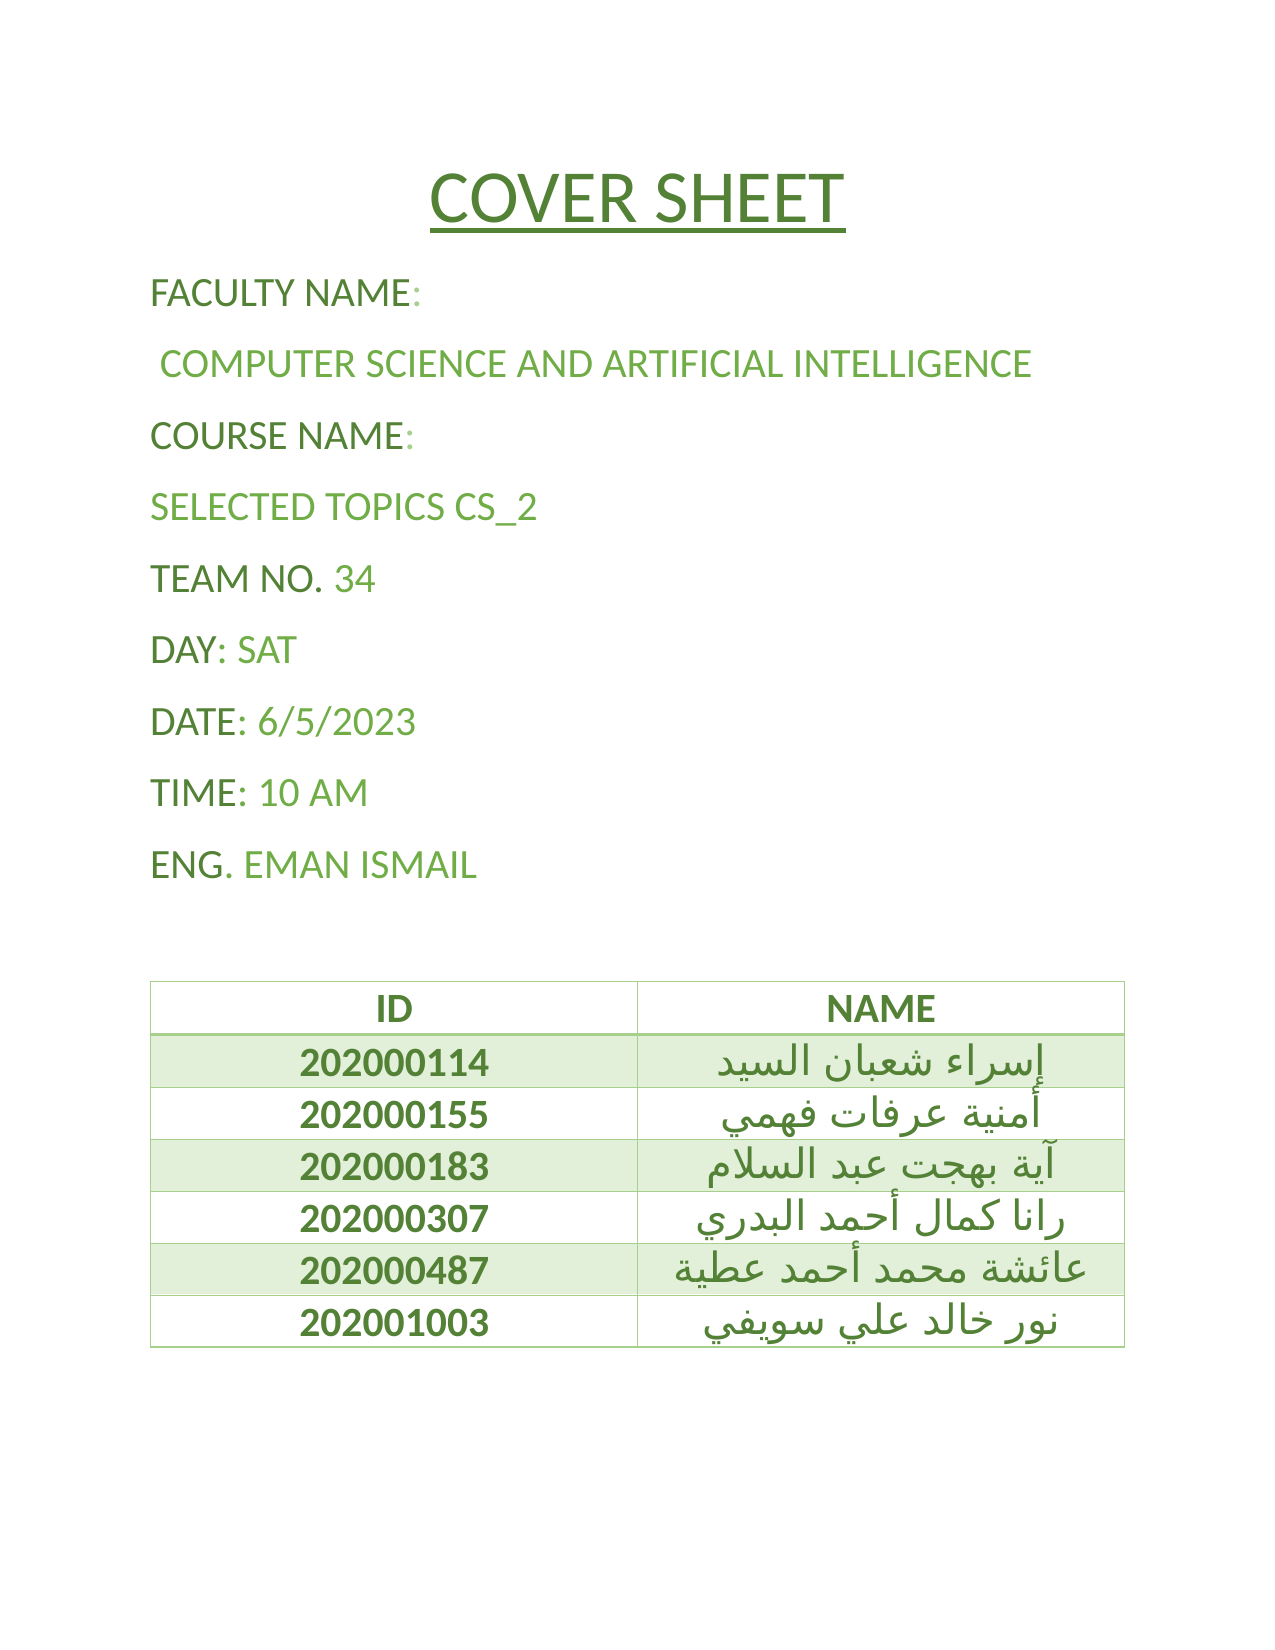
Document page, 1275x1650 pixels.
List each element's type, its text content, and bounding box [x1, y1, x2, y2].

table_cell عائشة محمد أحمد عطية [638, 1244, 1124, 1294]
text COMPUTER SCIENCE AND ARTIFICIAL INTELLIGENCE [150, 337, 1125, 388]
table_header NAME [638, 982, 1124, 1033]
table_cell أمنية عرفات فهمي [638, 1088, 1124, 1139]
table_cell 202000114 [151, 1036, 637, 1087]
table_cell 202000307 [151, 1192, 637, 1243]
text TEAM NO. 34 [150, 552, 1125, 603]
table_cell نور خالد علي سويفي [638, 1296, 1124, 1346]
table_cell 202000183 [151, 1140, 637, 1191]
text COVER SHEET [150, 150, 1125, 242]
text ENG. EMAN ISMAIL [150, 838, 1125, 889]
table_header ID [151, 982, 637, 1033]
table_cell آية بهجت عبد السلام [638, 1140, 1124, 1191]
table_cell رانا كمال أحمد البدري [638, 1192, 1124, 1243]
text COURSE NAME: [150, 409, 1125, 459]
table_cell 202000487 [151, 1244, 637, 1294]
text DATE: 6/5/2023 [150, 695, 1125, 746]
table_cell 202001003 [151, 1296, 637, 1346]
text DAY: SAT [150, 623, 1125, 674]
text SELECTED TOPICS CS_2 [150, 480, 1125, 531]
text TIME: 10 AM [150, 766, 1125, 817]
text FACULTY NAME: [150, 266, 1125, 316]
table_cell 202000155 [151, 1088, 637, 1139]
table_cell إسراء شعبان السيد [638, 1036, 1124, 1087]
